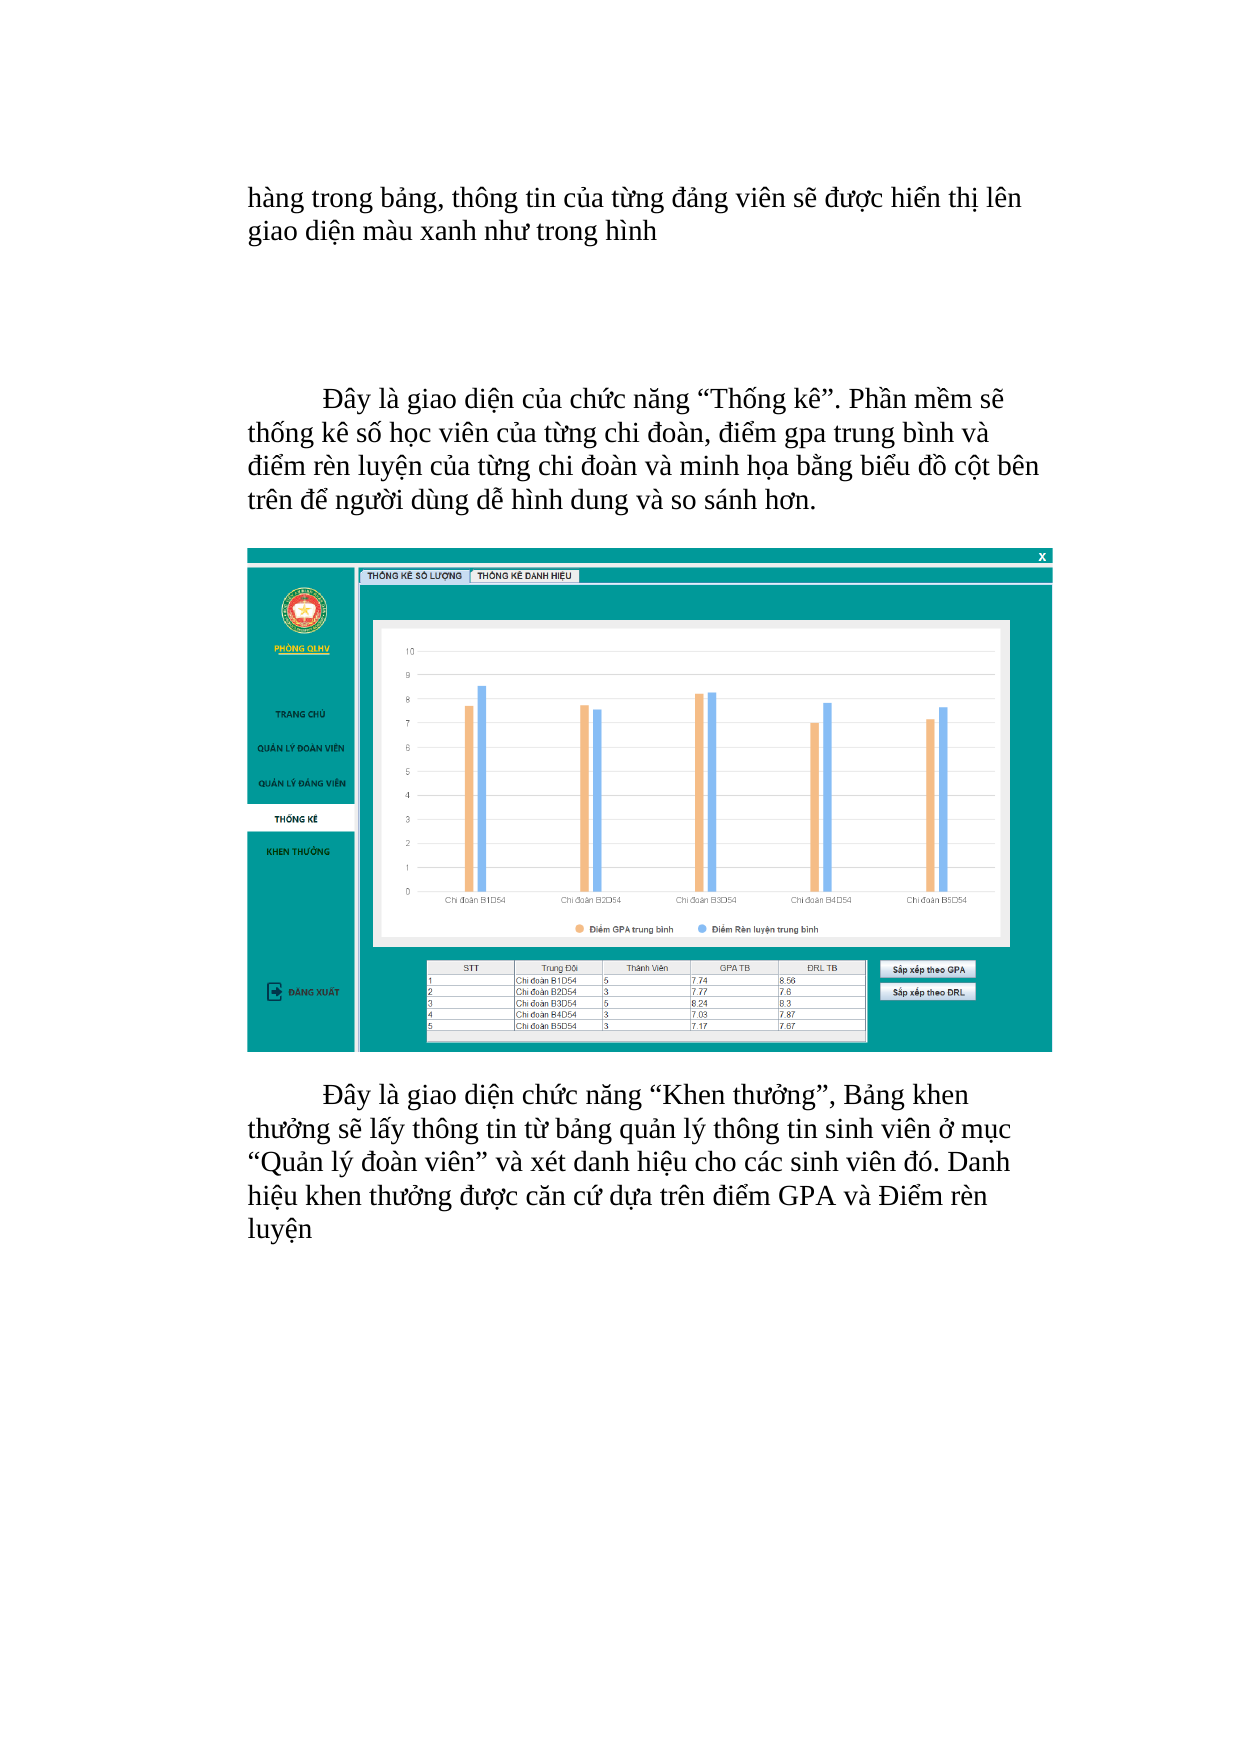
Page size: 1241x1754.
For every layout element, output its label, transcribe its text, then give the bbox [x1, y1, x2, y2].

text Đây là giao diện chức năng “Khen thưởng”, Bảng khen thưởng sẽ lấy thông tin từ bảng quản lý thông tin sinh viên ở mục “Quản lý đoàn viên” và xét danh hiệu cho các sinh viên đó. Danh hiệu khen thưởng được căn cứ dựa trên điểm GPA và Điểm rèn luyện [247, 1077, 1053, 1245]
text Đây là giao diện của chức năng “Thống kê”. Phần mềm sẽ thống kê số học viên của từng chi đoàn, điểm gpa trung bình và điểm rèn luyện của từng chi đoàn và minh họa bằng biểu đồ cột bên trên để người dùng dễ hình dung và so sánh hơn. [247, 381, 1053, 515]
picture [247, 548, 1053, 1052]
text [247, 180, 1053, 247]
